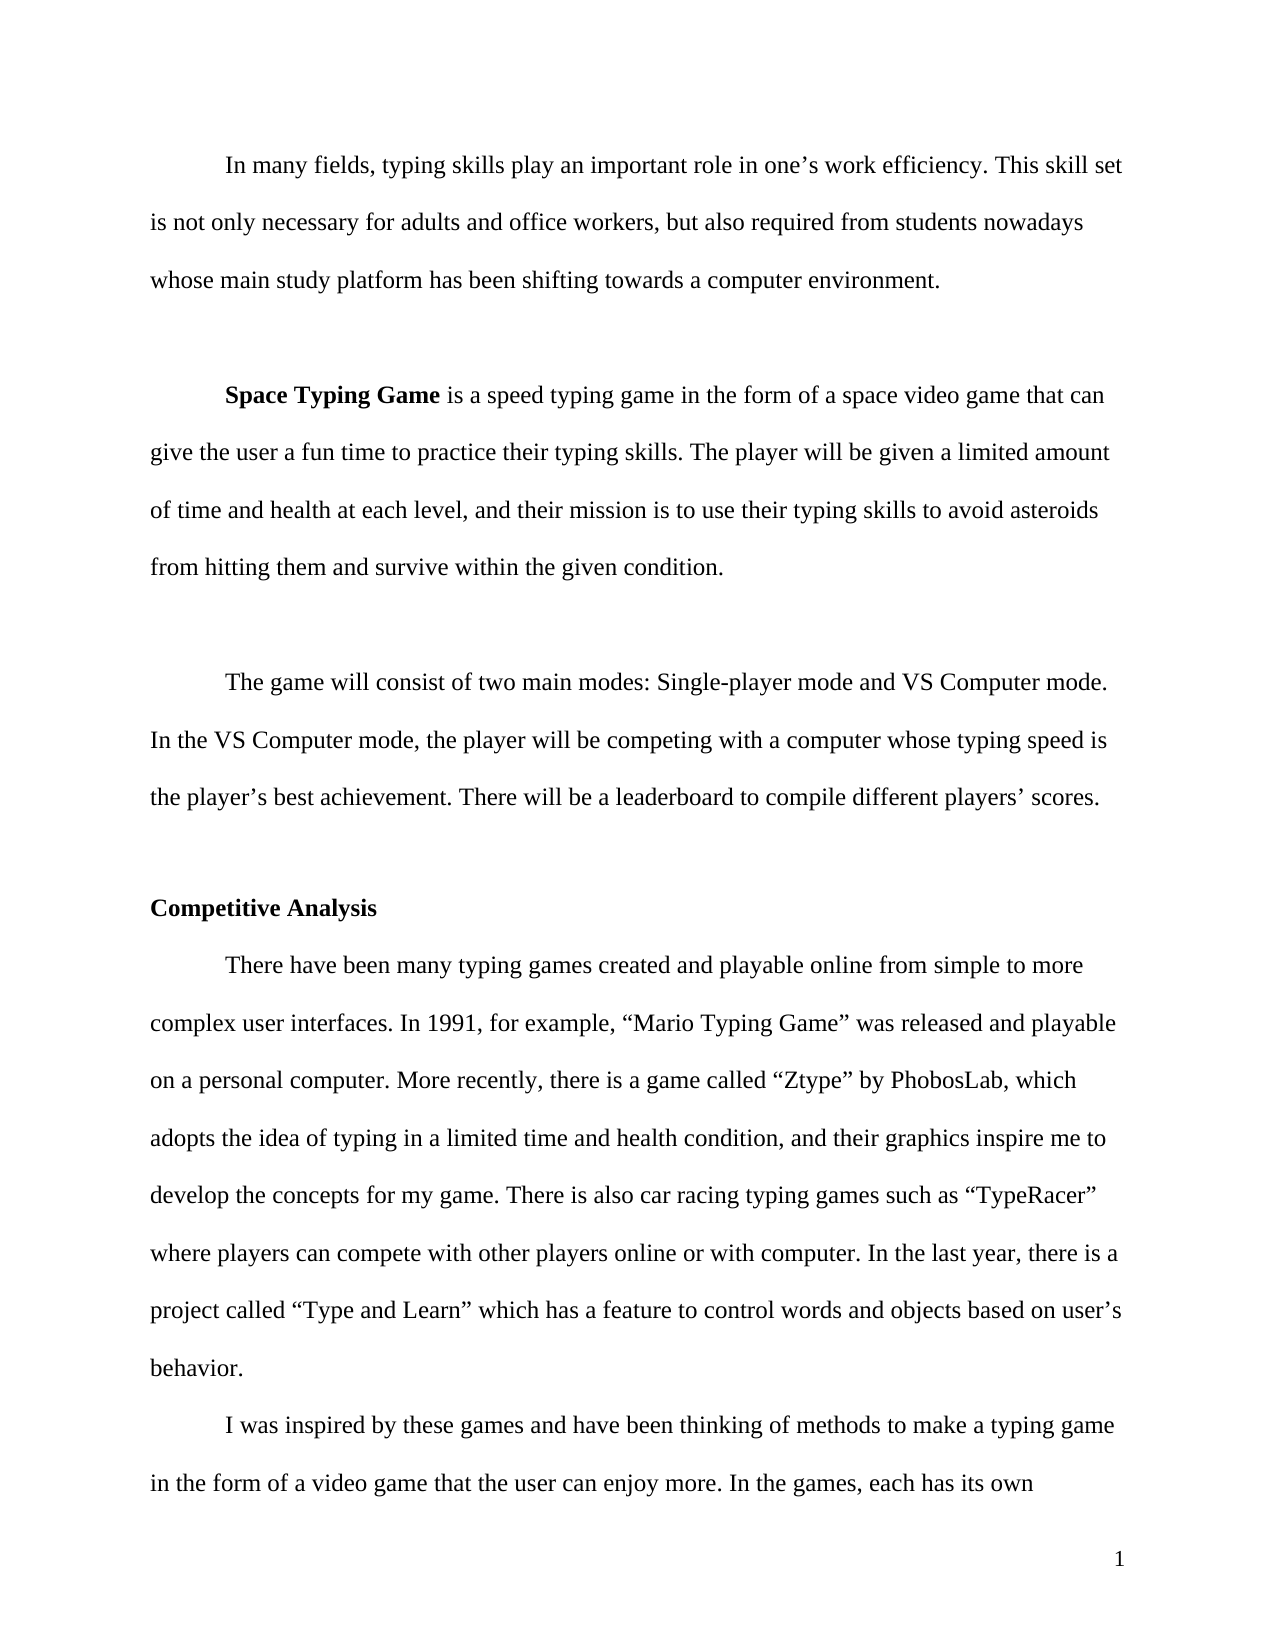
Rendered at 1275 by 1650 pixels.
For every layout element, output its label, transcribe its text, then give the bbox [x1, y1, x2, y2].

text There have been many typing games created and playable online from simple to more complex user interfaces. In 1991, for example, “Mario Typing Game” was released and playable on a personal computer. More recently, there is a game called “Ztype” by PhobosLab, which adopts the idea of typing in a limited time and health condition, and their graphics inspire me to develop the concepts for my game. There is also car racing typing games such as “TypeRacer” where players can compete with other players online or with computer. In the last year, there is a project called “Type and Learn” which has a feature to control words and objects based on user’s behavior. [150, 950, 1125, 1381]
text Competitive Analysis [150, 893, 1125, 921]
text Space Typing Game is a speed typing game in the form of a space video game that can give the user a fun time to practice their typing skills. The player will be given a limited amount of time and health at each level, and their mission is to use their typing skills to avoid asteroids from hitting them and survive within the given condition. [150, 380, 1125, 581]
text In many fields, typing skills play an important role in one’s work efficiency. This skill set is not only necessary for adults and office workers, but also required from students nowadays whose main study platform has been shifting towards a computer environment. [150, 150, 1125, 294]
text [150, 1410, 1125, 1496]
text The game will consist of two main modes: Single-player mode and VS Computer mode. In the VS Computer mode, the player will be competing with a computer whose typing speed is the player’s best achievement. There will be a leaderboard to compile different players’ scores. [150, 667, 1125, 811]
